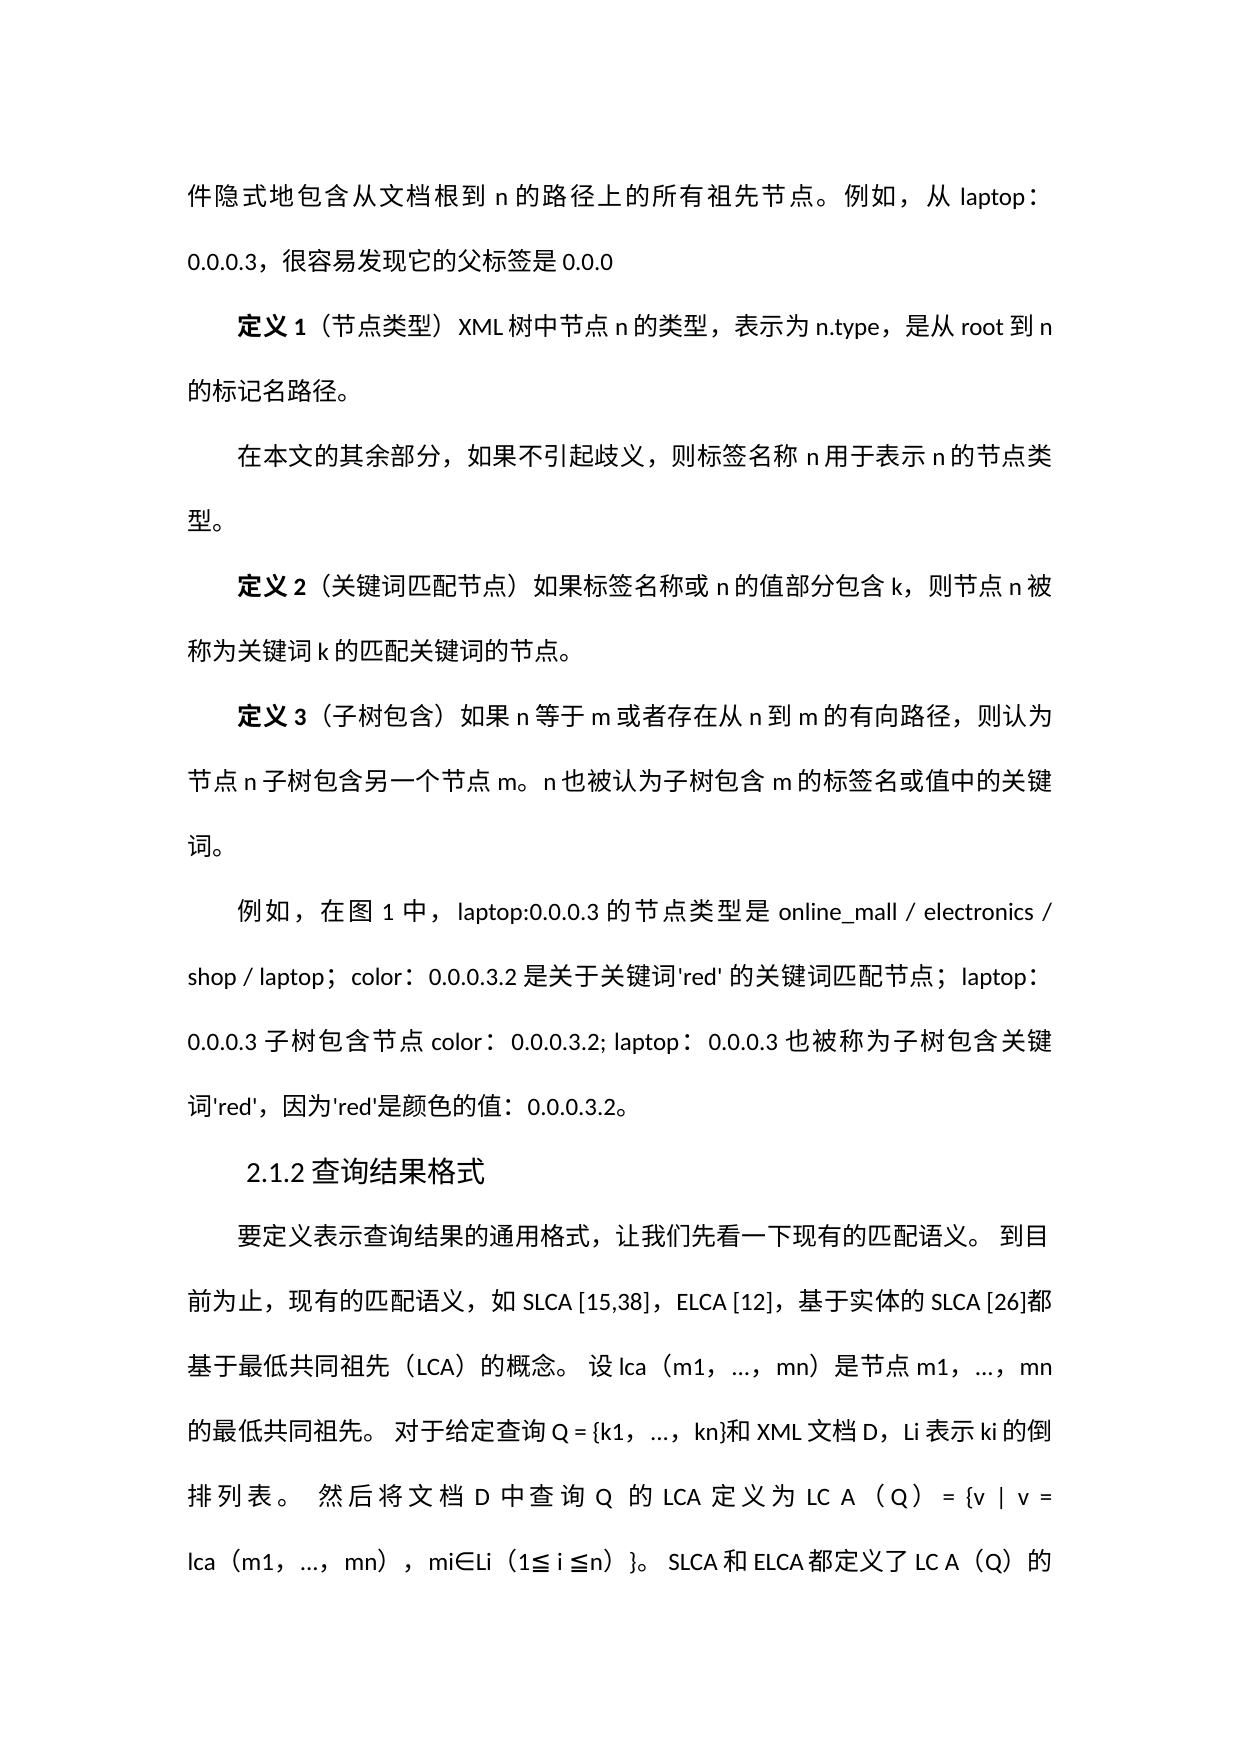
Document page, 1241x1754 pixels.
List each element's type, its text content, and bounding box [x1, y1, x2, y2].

text 定义1（节点类型）XML树中节点n的类型，表示为n.type，是从root到n的标记名路径。 [187, 292, 1053, 422]
text 定义2（关键词匹配节点）如果标签名称或n的值部分包含k，则节点n被称为关键词k的匹配关键词的节点。 [187, 552, 1053, 682]
text 在本文的其余部分，如果不引起歧义，则标签名称n用于表示n的节点类型。 [187, 422, 1053, 552]
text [187, 1202, 1053, 1592]
text 定义3（子树包含）如果n等于m或者存在从n到m的有向路径，则认为节点n子树包含另一个节点m。n也被认为子树包含 m的标签名或值中的关键词。 [187, 682, 1053, 877]
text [187, 162, 1053, 292]
text 2.1.2查询结果格式 [187, 1137, 1053, 1202]
text 例如，在图1中，laptop:0.0.0.3的节点类型是online_mall / electronics / shop / laptop；color：0.0.0.3.2是关于关键词'red' 的关键词匹配节点；laptop：0.0.0.3子树包含节点color：0.0.0.3.2; laptop：0.0.0.3也被称为子树包含关键词'red'，因为'red'是颜色的值：0.0.0.3.2。 [187, 877, 1053, 1137]
